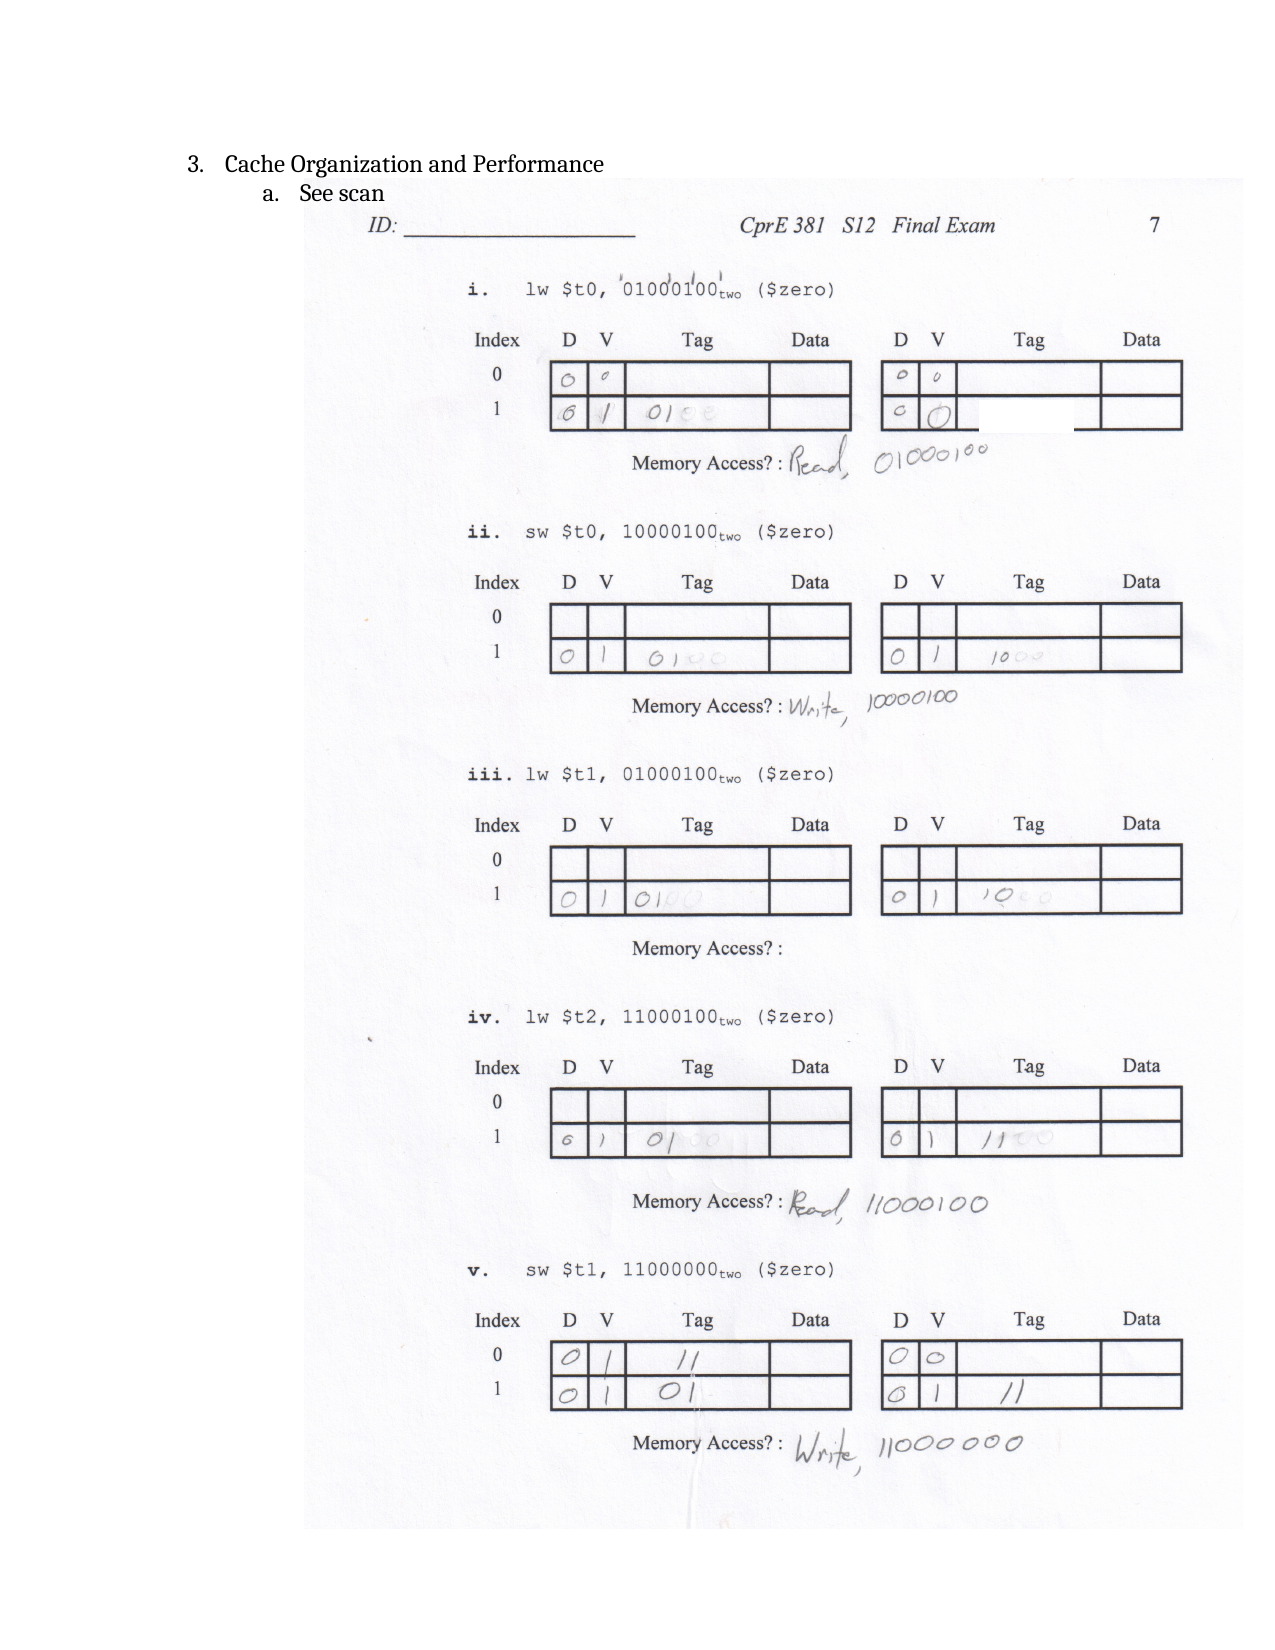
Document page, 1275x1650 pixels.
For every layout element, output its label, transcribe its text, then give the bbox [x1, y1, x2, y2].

list Cache Organization and Performance [187, 150, 1125, 179]
picture [304, 178, 1244, 1529]
list See scan [262, 179, 1125, 840]
